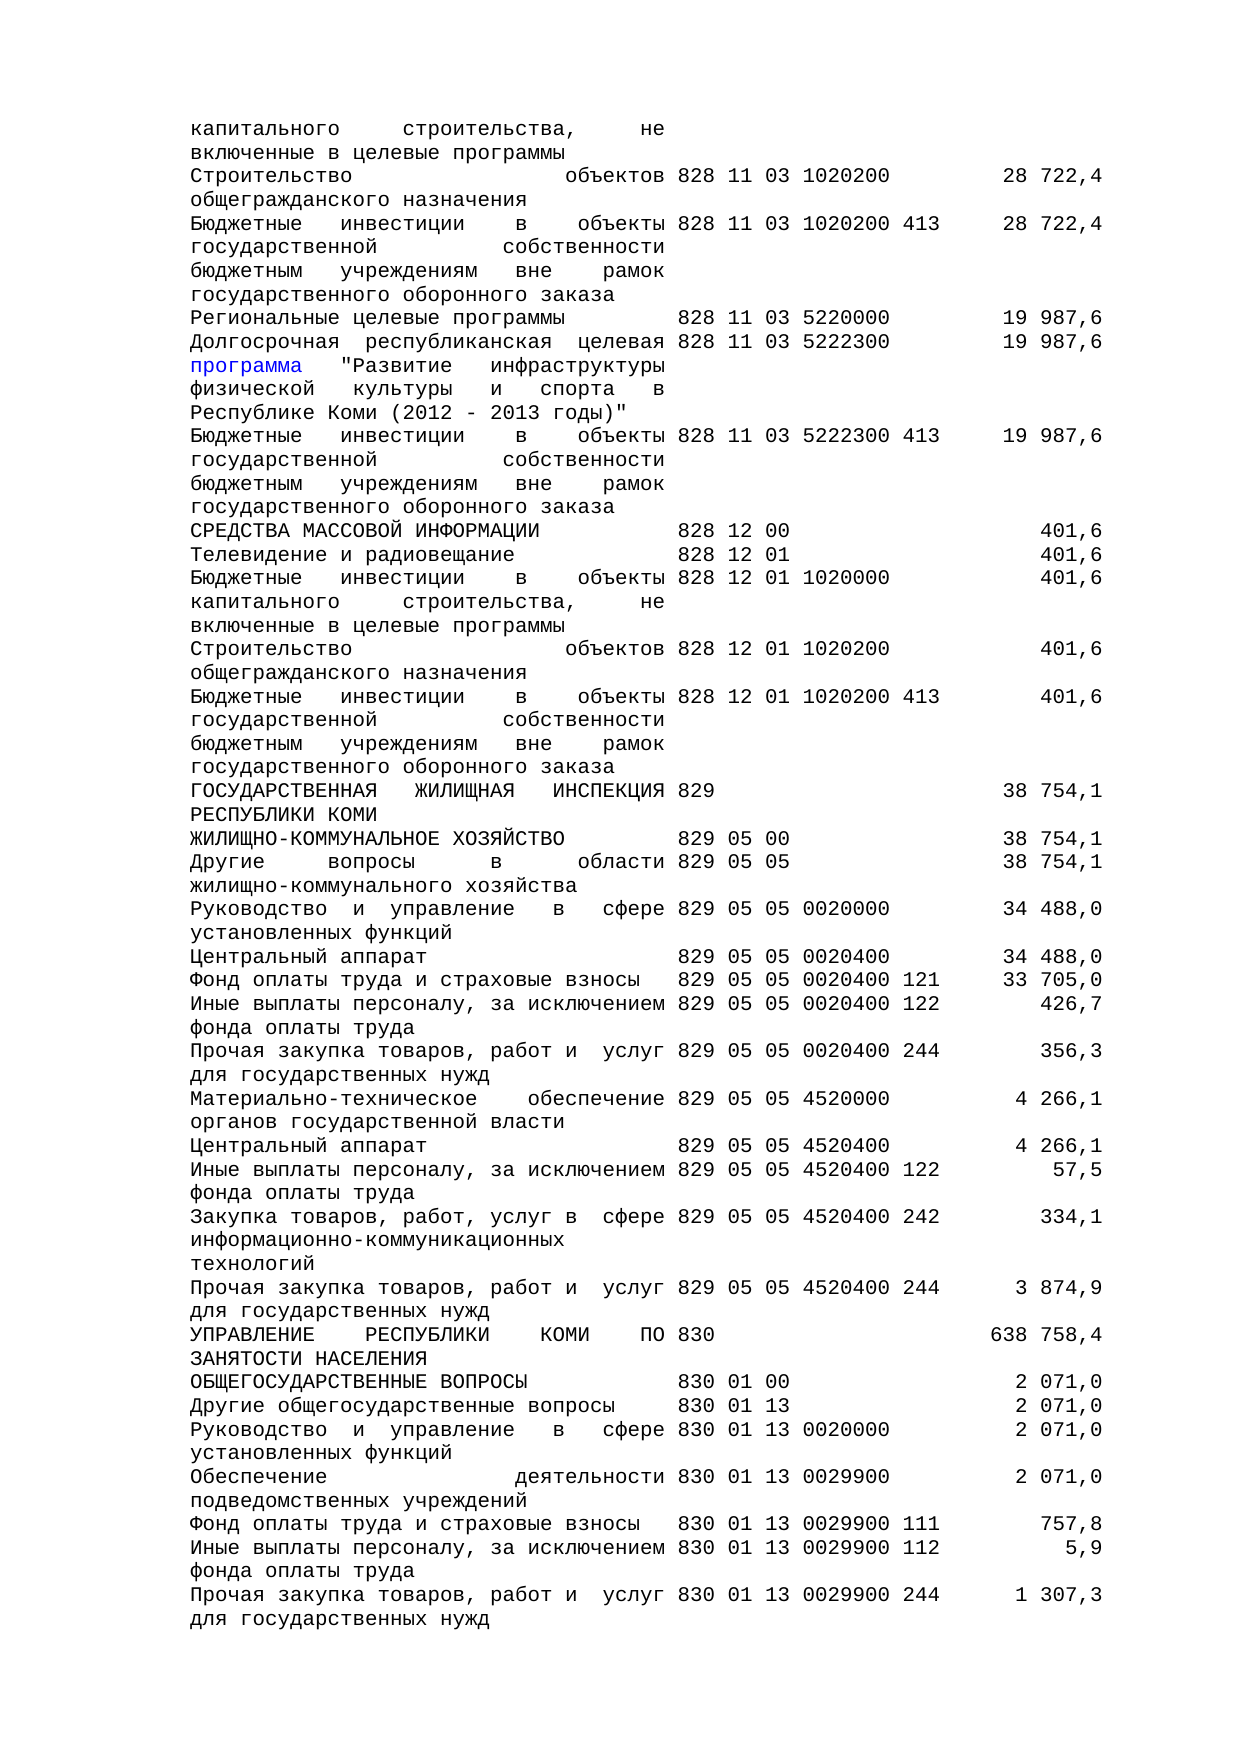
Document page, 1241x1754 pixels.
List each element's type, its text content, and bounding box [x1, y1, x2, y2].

text капитального строительства, не [177, 591, 1152, 615]
text Фонд оплаты труда и страховые взносы 829 05 05 0020400 121 33 705,0 [177, 969, 1152, 993]
text для государственных нужд [177, 1064, 1152, 1088]
text Прочая закупка товаров, работ и услуг 829 05 05 0020400 244 356,3 [177, 1040, 1152, 1064]
text государственного оборонного заказа [177, 284, 1152, 307]
text бюджетным учреждениям вне рамок [177, 260, 1152, 284]
text Бюджетные инвестиции в объекты 828 12 01 1020000 401,6 [177, 567, 1152, 591]
text программа "Развитие инфраструктуры [177, 354, 1152, 378]
text ЗАНЯТОСТИ НАСЕЛЕНИЯ [177, 1348, 1152, 1371]
text Фонд оплаты труда и страховые взносы 830 01 13 0029900 111 757,8 [177, 1513, 1152, 1537]
text органов государственной власти [177, 1111, 1152, 1135]
text включенные в целевые программы [177, 142, 1152, 165]
text Бюджетные инвестиции в объекты 828 11 03 5222300 413 19 987,6 [177, 426, 1152, 449]
text Закупка товаров, работ, услуг в сфере 829 05 05 4520400 242 334,1 [177, 1206, 1152, 1229]
text Руководство и управление в сфере 830 01 13 0020000 2 071,0 [177, 1419, 1152, 1442]
text фонда оплаты труда [177, 1182, 1152, 1206]
text Прочая закупка товаров, работ и услуг 829 05 05 4520400 244 3 874,9 [177, 1277, 1152, 1300]
text Прочая закупка товаров, работ и услуг 830 01 13 0029900 244 1 307,3 [177, 1584, 1152, 1608]
text Бюджетные инвестиции в объекты 828 12 01 1020200 413 401,6 [177, 686, 1152, 709]
text государственной собственности [177, 449, 1152, 473]
text Телевидение и радиовещание 828 12 01 401,6 [177, 544, 1152, 567]
text государственной собственности [177, 709, 1152, 733]
text установленных функций [177, 1442, 1152, 1466]
text Иные выплаты персоналу, за исключением 830 01 13 0029900 112 5,9 [177, 1537, 1152, 1561]
text технологий [177, 1253, 1152, 1277]
text общегражданского назначения [177, 189, 1152, 213]
text включенные в целевые программы [177, 615, 1152, 638]
text бюджетным учреждениям вне рамок [177, 733, 1152, 757]
text ЖИЛИЩНО-КОММУНАЛЬНОЕ ХОЗЯЙСТВО 829 05 00 38 754,1 [177, 827, 1152, 851]
text жилищно-коммунального хозяйства [177, 875, 1152, 898]
text Обеспечение деятельности 830 01 13 0029900 2 071,0 [177, 1466, 1152, 1489]
text Другие вопросы в области 829 05 05 38 754,1 [177, 851, 1152, 875]
text Строительство объектов 828 11 03 1020200 28 722,4 [177, 165, 1152, 189]
text фонда оплаты труда [177, 1017, 1152, 1040]
text капитального строительства, не [177, 118, 1152, 142]
text физической культуры и спорта в [177, 378, 1152, 402]
text ГОСУДАРСТВЕННАЯ ЖИЛИЩНАЯ ИНСПЕКЦИЯ 829 38 754,1 [177, 780, 1152, 804]
text Другие общегосударственные вопросы 830 01 13 2 071,0 [177, 1395, 1152, 1419]
text Региональные целевые программы 828 11 03 5220000 19 987,6 [177, 307, 1152, 331]
text Республике Коми (2012 - 2013 годы)" [177, 402, 1152, 426]
text подведомственных учреждений [177, 1489, 1152, 1513]
text Строительство объектов 828 12 01 1020200 401,6 [177, 638, 1152, 662]
text фонда оплаты труда [177, 1561, 1152, 1584]
text Материально-техническое обеспечение 829 05 05 4520000 4 266,1 [177, 1088, 1152, 1111]
text Иные выплаты персоналу, за исключением 829 05 05 4520400 122 57,5 [177, 1158, 1152, 1182]
text информационно-коммуникационных [177, 1229, 1152, 1253]
text для государственных нужд [177, 1608, 1152, 1631]
text государственной собственности [177, 236, 1152, 260]
text общегражданского назначения [177, 662, 1152, 686]
text бюджетным учреждениям вне рамок [177, 473, 1152, 496]
text УПРАВЛЕНИЕ РЕСПУБЛИКИ КОМИ ПО 830 638 758,4 [177, 1324, 1152, 1348]
text ОБЩЕГОСУДАРСТВЕННЫЕ ВОПРОСЫ 830 01 00 2 071,0 [177, 1371, 1152, 1395]
text Иные выплаты персоналу, за исключением 829 05 05 0020400 122 426,7 [177, 993, 1152, 1017]
text Бюджетные инвестиции в объекты 828 11 03 1020200 413 28 722,4 [177, 213, 1152, 236]
text Центральный аппарат 829 05 05 0020400 34 488,0 [177, 946, 1152, 969]
text РЕСПУБЛИКИ КОМИ [177, 804, 1152, 827]
text Долгосрочная республиканская целевая 828 11 03 5222300 19 987,6 [177, 331, 1152, 354]
text СРЕДСТВА МАССОВОЙ ИНФОРМАЦИИ 828 12 00 401,6 [177, 520, 1152, 544]
text установленных функций [177, 922, 1152, 946]
text государственного оборонного заказа [177, 496, 1152, 520]
text Руководство и управление в сфере 829 05 05 0020000 34 488,0 [177, 898, 1152, 922]
text для государственных нужд [177, 1300, 1152, 1324]
text государственного оборонного заказа [177, 757, 1152, 780]
text Центральный аппарат 829 05 05 4520400 4 266,1 [177, 1135, 1152, 1158]
